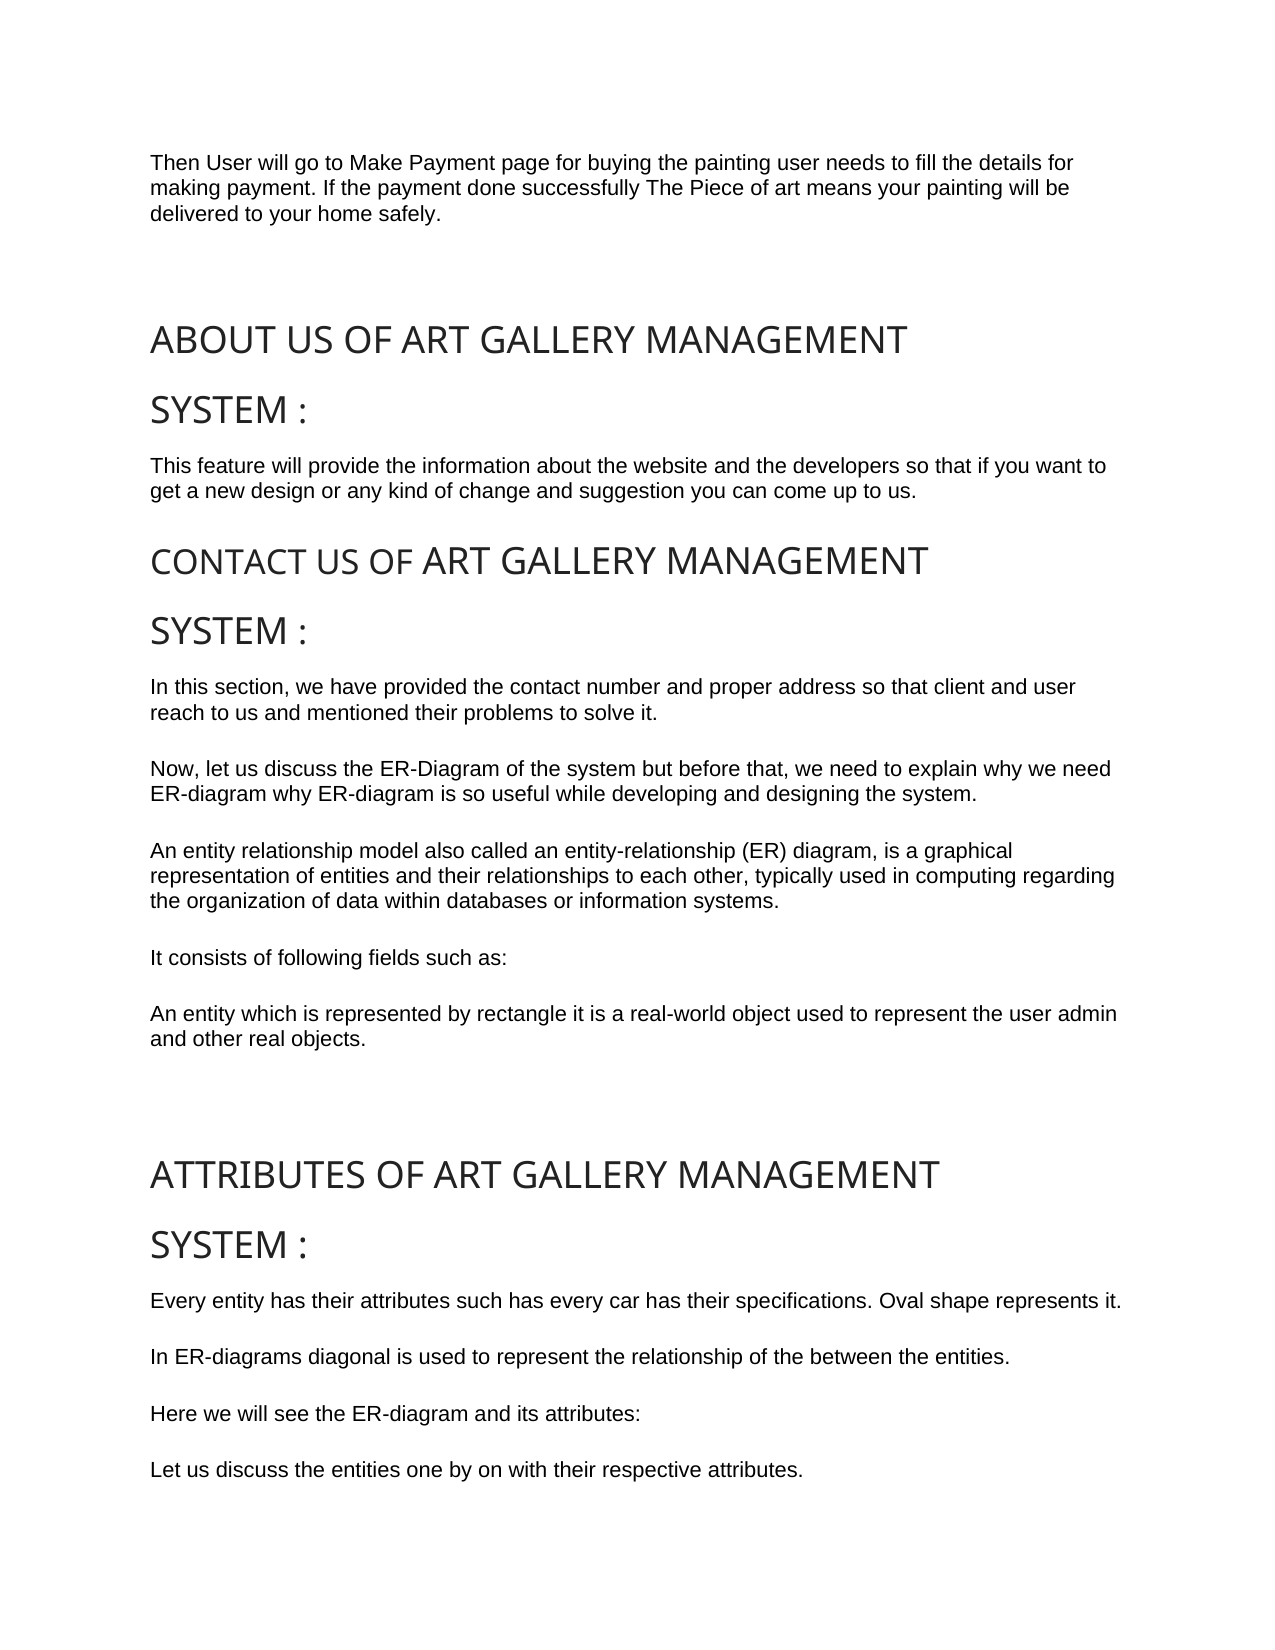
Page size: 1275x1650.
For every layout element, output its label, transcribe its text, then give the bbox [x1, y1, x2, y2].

text ABOUT US OF ART GALLERY MANAGEMENT [150, 313, 1125, 364]
text CONTACT US OF ART GALLERY MANAGEMENT [150, 534, 1125, 586]
text SYSTEM : [150, 1218, 1125, 1269]
text Then User will go to Make Payment page for buying the painting user needs to fill the details for making payment. If the payment done successfully The Piece of art means your painting will be delivered to your home safely. [150, 150, 1125, 226]
text Let us discuss the entities one by on with their respective attributes. [150, 1457, 1125, 1482]
text ATTRIBUTES OF ART GALLERY MANAGEMENT [150, 1148, 1125, 1199]
text SYSTEM : [150, 604, 1125, 655]
text Here we will see the ER-diagram and its attributes: [150, 1401, 1125, 1426]
text Every entity has their attributes such has every car has their specifications. Oval shape represents it. [150, 1288, 1125, 1313]
text Now, let us discuss the ER-Diagram of the system but before that, we need to explain why we need ER-diagram why ER-diagram is so useful while developing and designing the system. [150, 756, 1125, 806]
text This feature will provide the information about the website and the developers so that if you want to get a new design or any kind of change and suggestion you can come up to us. [150, 453, 1125, 503]
text An entity relationship model also called an entity-relationship (ER) diagram, is a graphical representation of entities and their relationships to each other, typically used in computing regarding the organization of data within databases or information systems. [150, 837, 1125, 913]
text In this section, we have provided the contact number and proper address so that client and user reach to us and mentioned their problems to solve it. [150, 674, 1125, 724]
text SYSTEM : [150, 383, 1125, 434]
text In ER-diagrams diagonal is used to represent the relationship of the between the entities. [150, 1344, 1125, 1369]
text An entity which is represented by rectangle it is a real-world object used to represent the user admin and other real objects. [150, 1001, 1125, 1051]
text It consists of following fields such as: [150, 944, 1125, 969]
